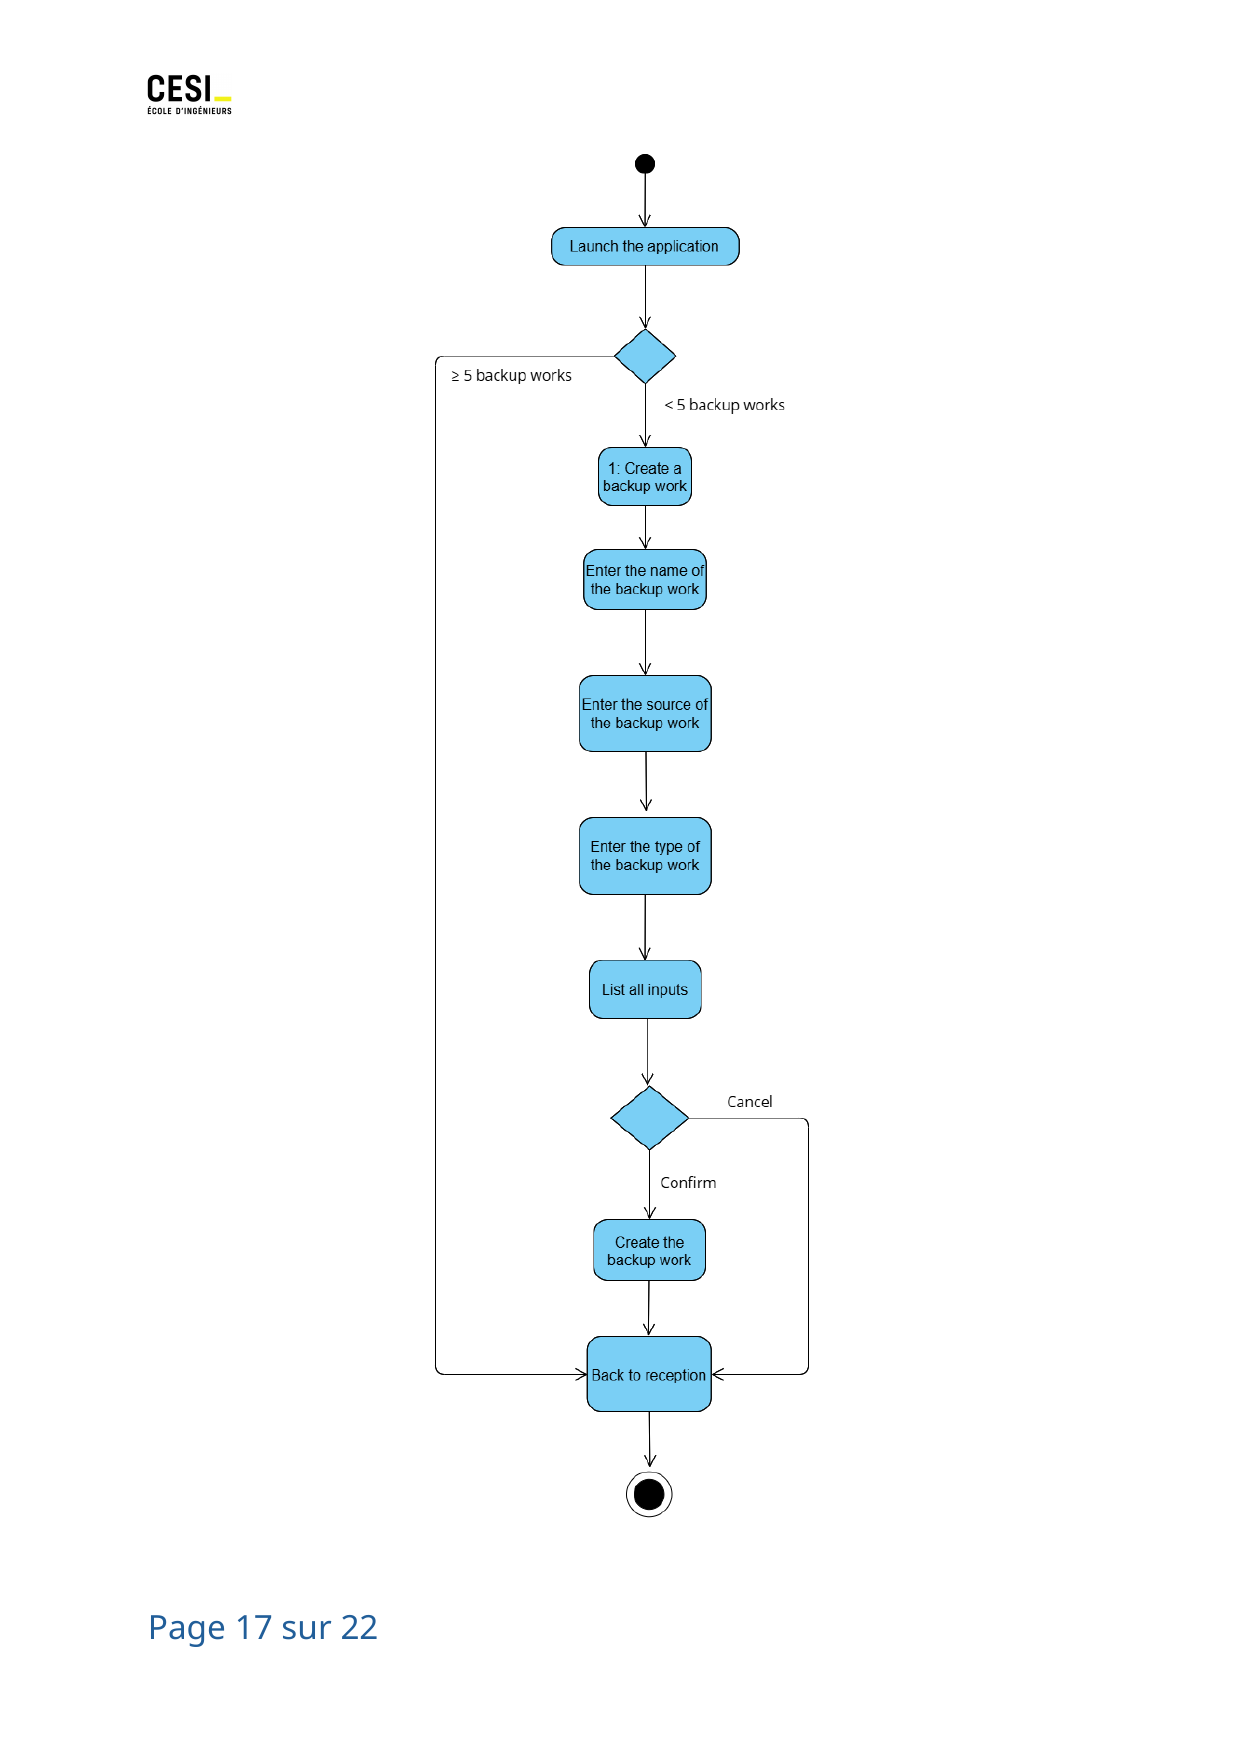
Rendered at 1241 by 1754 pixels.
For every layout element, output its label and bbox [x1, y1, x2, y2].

picture [417, 147, 824, 1525]
picture [147, 73, 233, 116]
